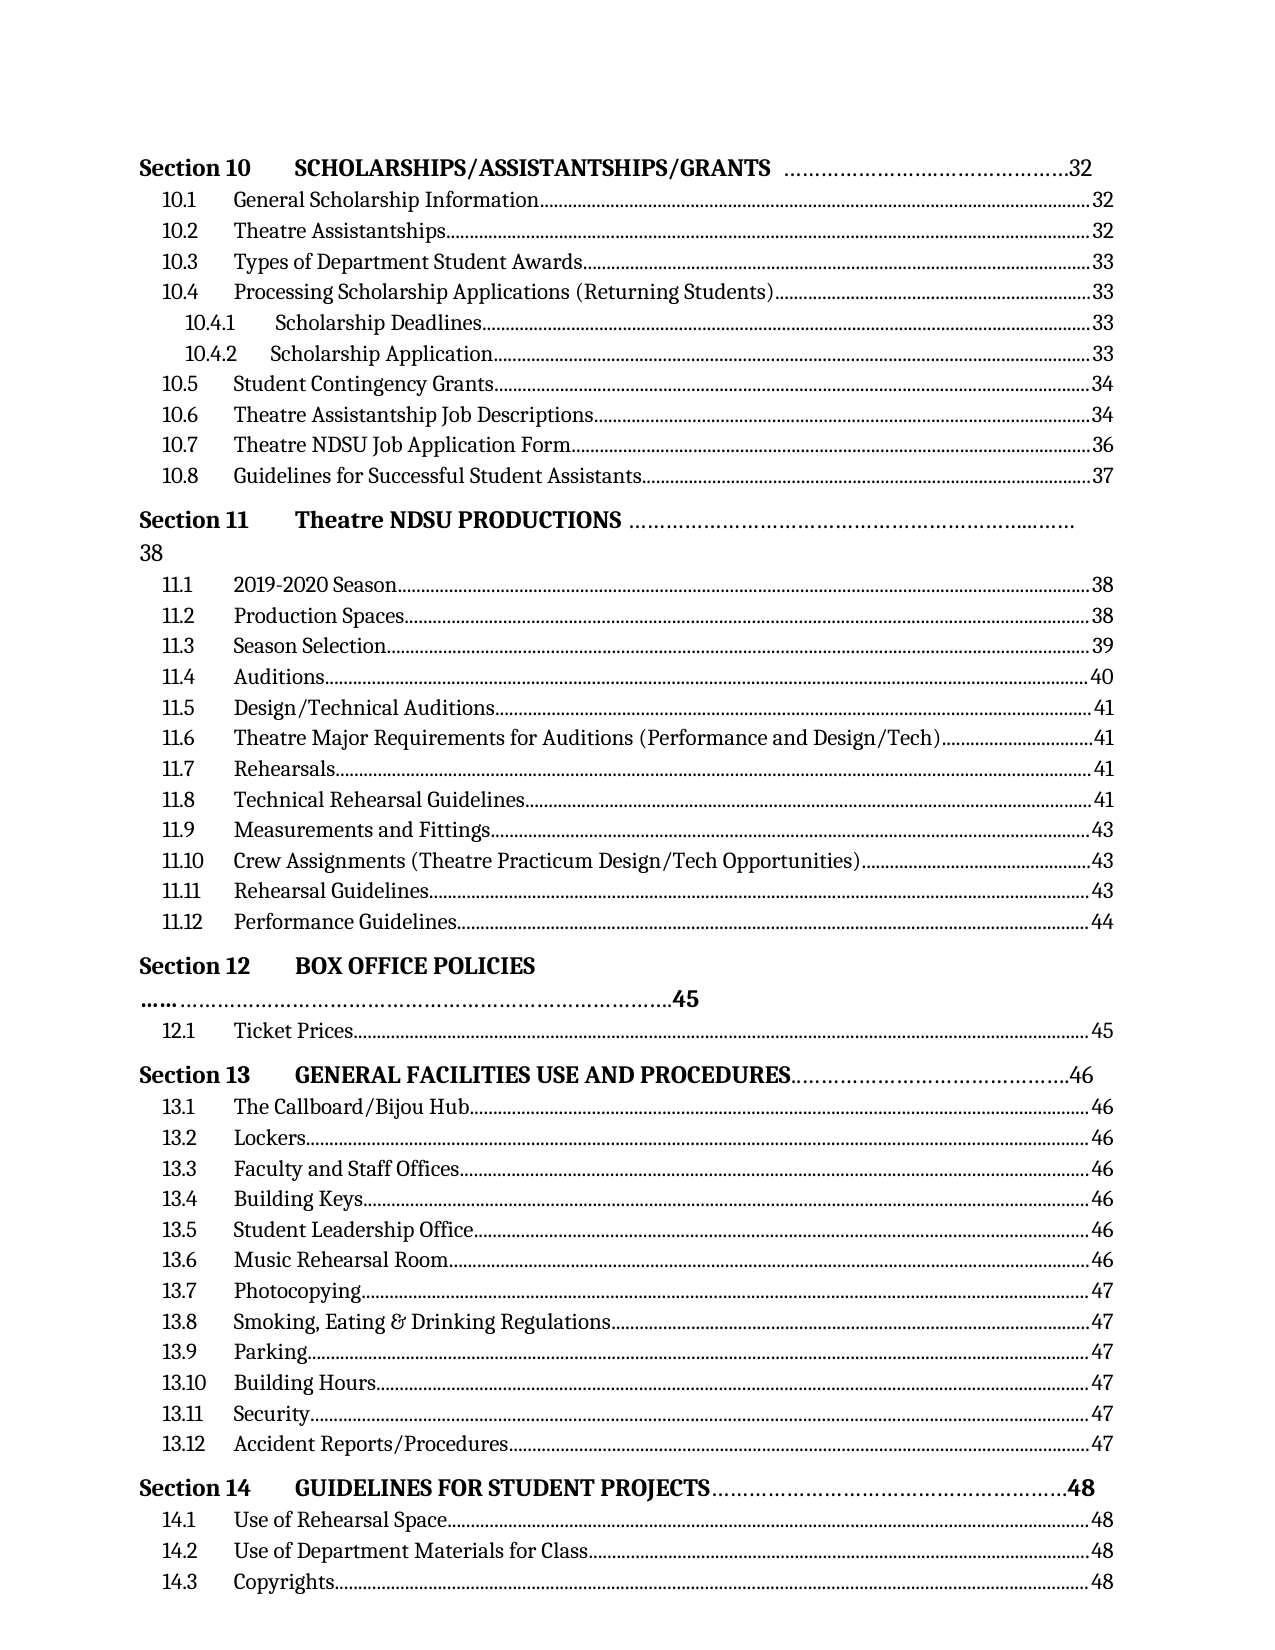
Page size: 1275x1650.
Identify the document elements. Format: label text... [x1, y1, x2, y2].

text 13.2 Lockers 46 [162, 1125, 1096, 1151]
text 11.5 Design/Technical Auditions 41 [162, 694, 1096, 721]
text 14.1 Use of Rehearsal Space 48 [162, 1507, 1096, 1533]
text 10.6 Theatre Assistantship Job Descriptions 34 [162, 402, 1096, 428]
text 10.4 Processing Scholarship Applications (Returning Students) 33 [162, 279, 1096, 305]
text 14.2 Use of Department Materials for Class 48 [162, 1538, 1096, 1564]
text 13.7 Photocopying 47 [162, 1278, 1096, 1304]
text 10.5 Student Contingency Grants 34 [162, 371, 1096, 397]
text 13.8 Smoking, Eating & Drinking Regulations 47 [162, 1308, 1096, 1335]
text 10.1 General Scholarship Information 32 [162, 187, 1096, 213]
text 10.7 Theatre NDSU Job Application Form 36 [162, 432, 1096, 458]
text 11.11 Rehearsal Guidelines 43 [162, 878, 1096, 904]
text 13.1 The Callboard/Bijou Hub 46 [162, 1094, 1096, 1121]
text 11.4 Auditions 40 [162, 664, 1096, 690]
text 11.2 Production Spaces 38 [162, 603, 1096, 629]
text 13.10 Building Hours 47 [162, 1370, 1096, 1396]
text 13.6 Music Rehearsal Room 46 [162, 1247, 1096, 1274]
text 11.6 Theatre Major Requirements for Auditions (Performance and Design/Tech) 41 [162, 725, 1096, 751]
text 13.9 Parking 47 [162, 1339, 1096, 1366]
text 11.12 Performance Guidelines 44 [162, 909, 1096, 935]
text 10.8 Guidelines for Successful Student Assistants 37 [162, 463, 1096, 489]
text Section 10 SCHOLARSHIPS/ASSISTANTSHIPS/GRANTS …………………….…………………32 [139, 154, 1096, 183]
text Section 13 GENERAL FACILITIES USE AND PROCEDURES..…………………………………….46 [139, 1061, 1096, 1090]
text 10.2 Theatre Assistantships 32 [162, 218, 1096, 244]
text 13.11 Security 47 [162, 1400, 1096, 1427]
text Section 14 GUIDELINES FOR STUDENT PROJECTS…………………………………………………48 [139, 1474, 1096, 1503]
text 13.12 Accident Reports/Procedures 47 [162, 1431, 1096, 1457]
text 11.9 Measurements and Fittings 43 [162, 817, 1096, 843]
text 13.5 Student Leadership Office 46 [162, 1217, 1096, 1243]
text Section 12 BOX OFFICE POLICIES ………………………………………………………………………….45 [139, 952, 1096, 1014]
text 14.3 Copyrights 48 [162, 1568, 1096, 1595]
text 11.7 Rehearsals 41 [162, 756, 1096, 782]
text 13.4 Building Keys 46 [162, 1186, 1096, 1212]
text Section 11 Theatre NDSU PRODUCTIONS ………………………………………………………...……38 [139, 506, 1096, 568]
text 10.4.2 Scholarship Application 33 [185, 340, 1096, 367]
text 11.3 Season Selection 39 [162, 633, 1096, 659]
text 10.3 Types of Department Student Awards 33 [162, 248, 1096, 275]
text 10.4.1 Scholarship Deadlines 33 [185, 310, 1096, 336]
text 12.1 Ticket Prices 45 [162, 1018, 1096, 1044]
text 11.8 Technical Rehearsal Guidelines 41 [162, 786, 1096, 813]
text 11.10 Crew Assignments (Theatre Practicum Design/Tech Opportunities) 43 [162, 848, 1096, 874]
text 11.1 2019-2020 Season 38 [162, 572, 1096, 598]
text 13.3 Faculty and Staff Offices 46 [162, 1155, 1096, 1182]
